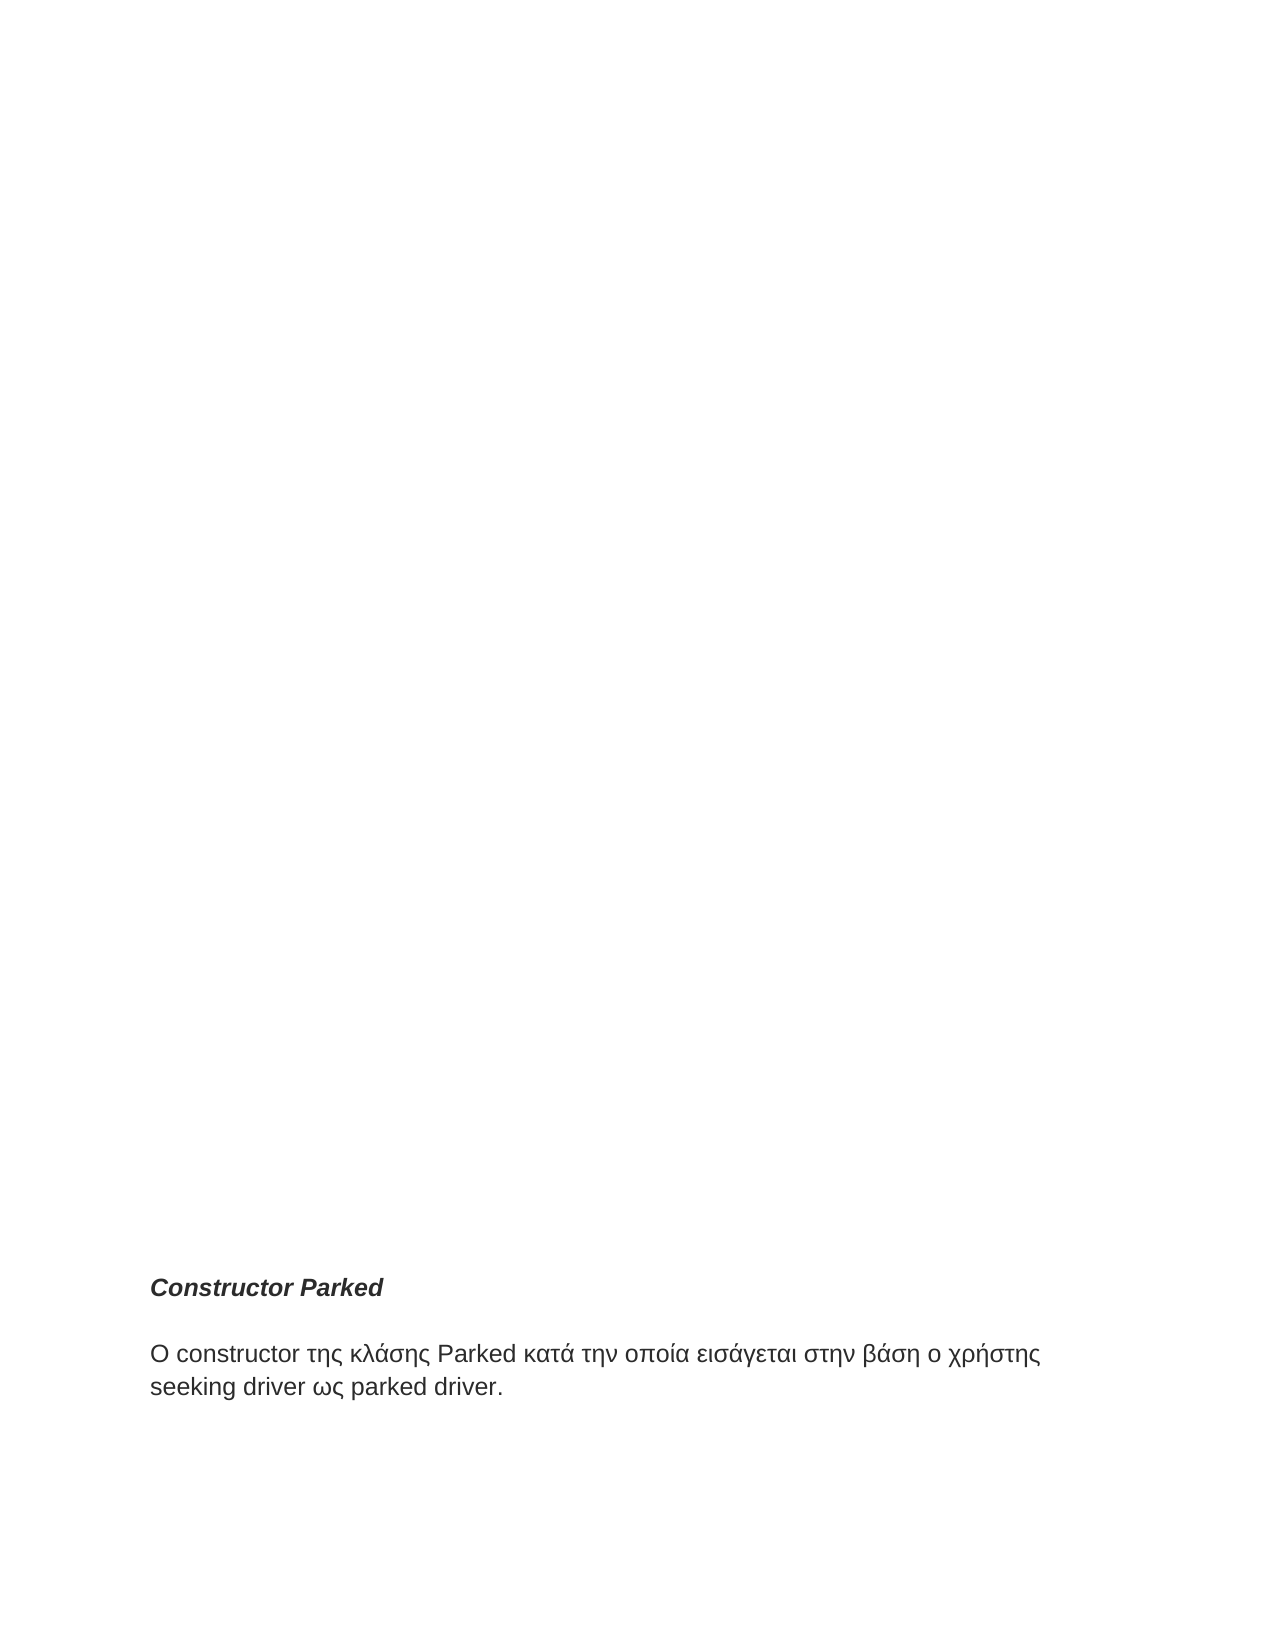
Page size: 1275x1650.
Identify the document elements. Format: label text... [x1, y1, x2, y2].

text Constructor Parked [150, 1273, 1125, 1301]
text Ο constructor της κλάσης Parked κατά την οποία εισάγεται στην βάση ο χρήστης seeking driver ως parked driver. [150, 1339, 1125, 1401]
